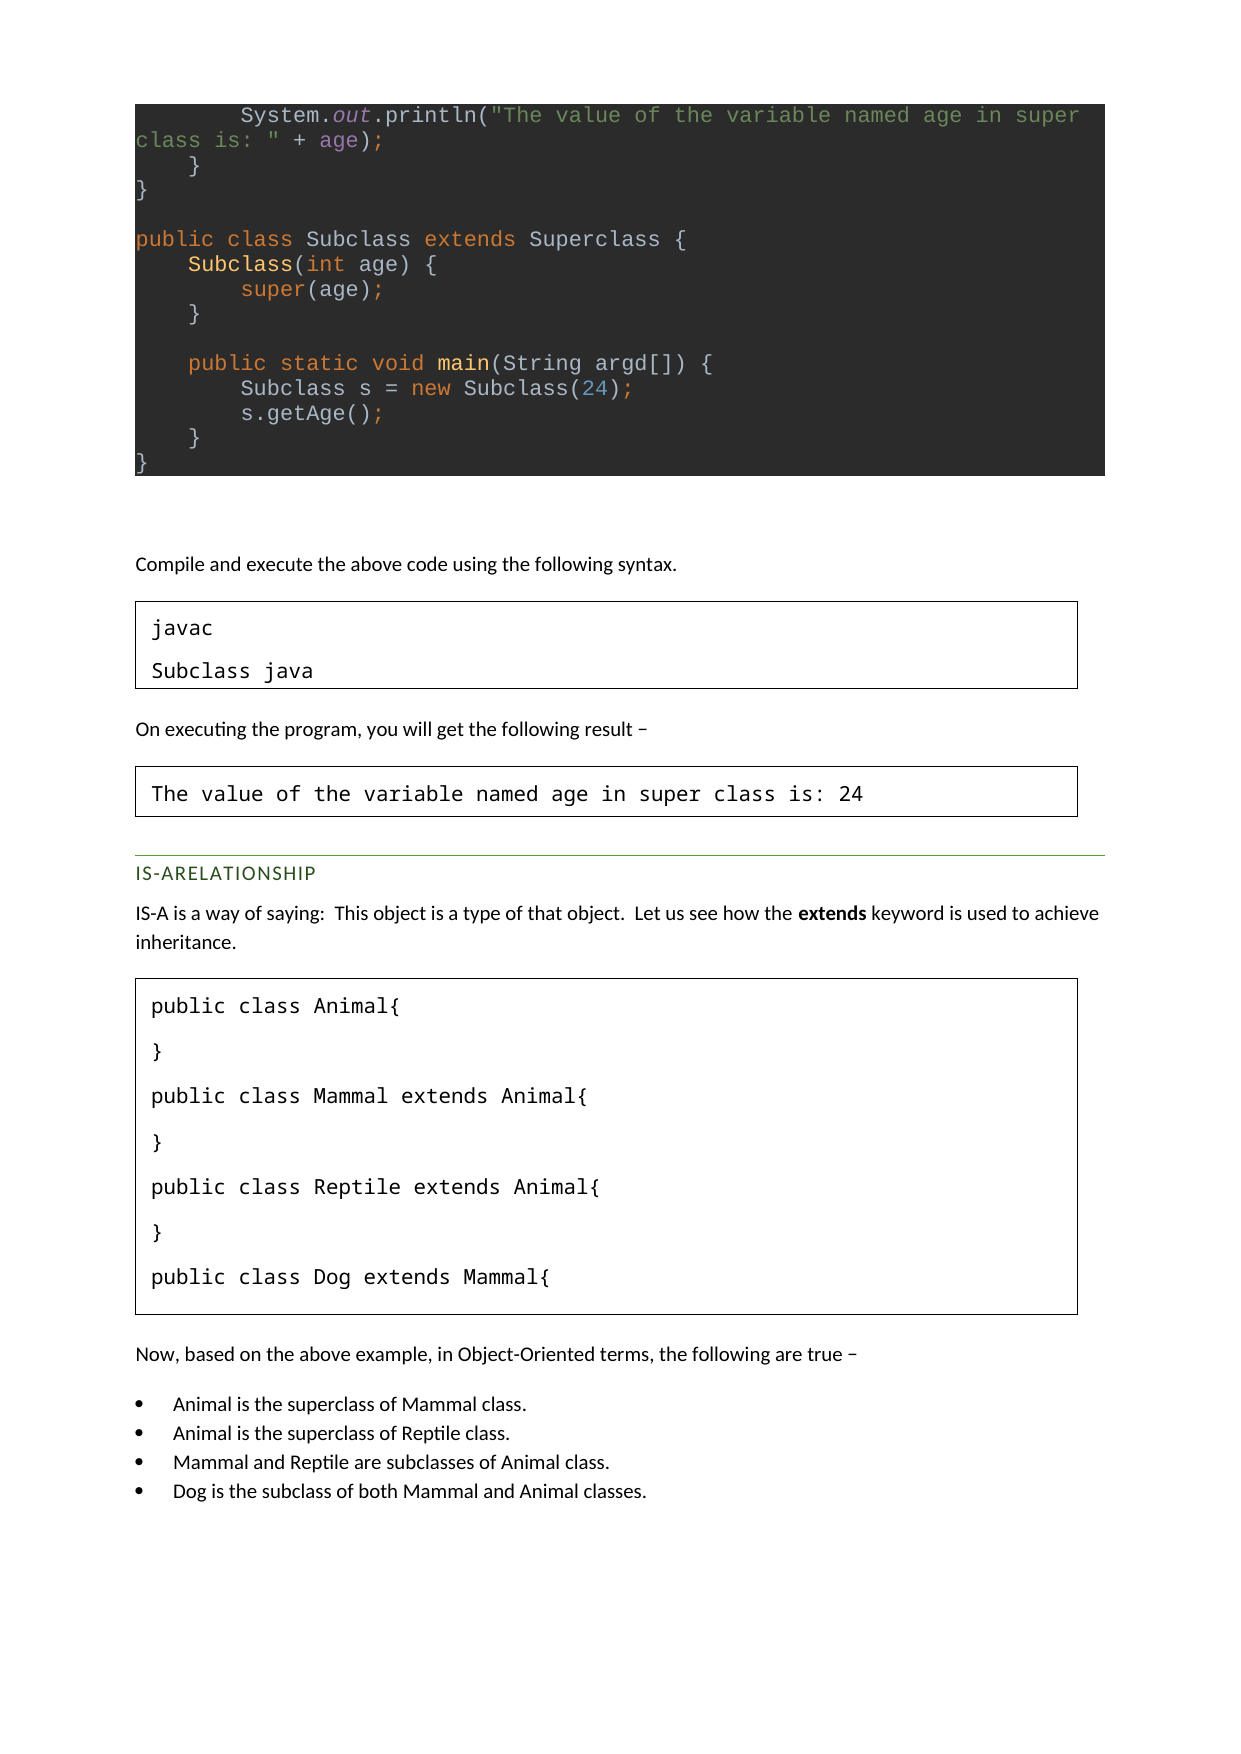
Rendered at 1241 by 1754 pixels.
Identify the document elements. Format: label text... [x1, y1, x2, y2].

list Mammal and Reptile are subclasses of Animal class. [135, 1449, 1105, 1475]
list Dog is the subclass of both Mammal and Animal classes. [135, 1479, 1105, 1504]
text Compile and execute the above code using the following syntax. [135, 551, 1105, 576]
text Now, based on the above example, in Object-Oriented terms, the following are true − [135, 1341, 1105, 1367]
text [135, 104, 1105, 476]
list Animal is the superclass of Reptile class. [135, 1420, 1105, 1446]
list Animal is the superclass of Mammal class. [135, 1391, 1105, 1417]
subtitle IS-ARelationship [135, 856, 1105, 886]
text IS-A is a way of saying: This object is a type of that object. Let us see how the extends keyword is used to achieve inheritance. [135, 900, 1105, 954]
text On executing the program, you will get the following result − [135, 716, 1105, 742]
